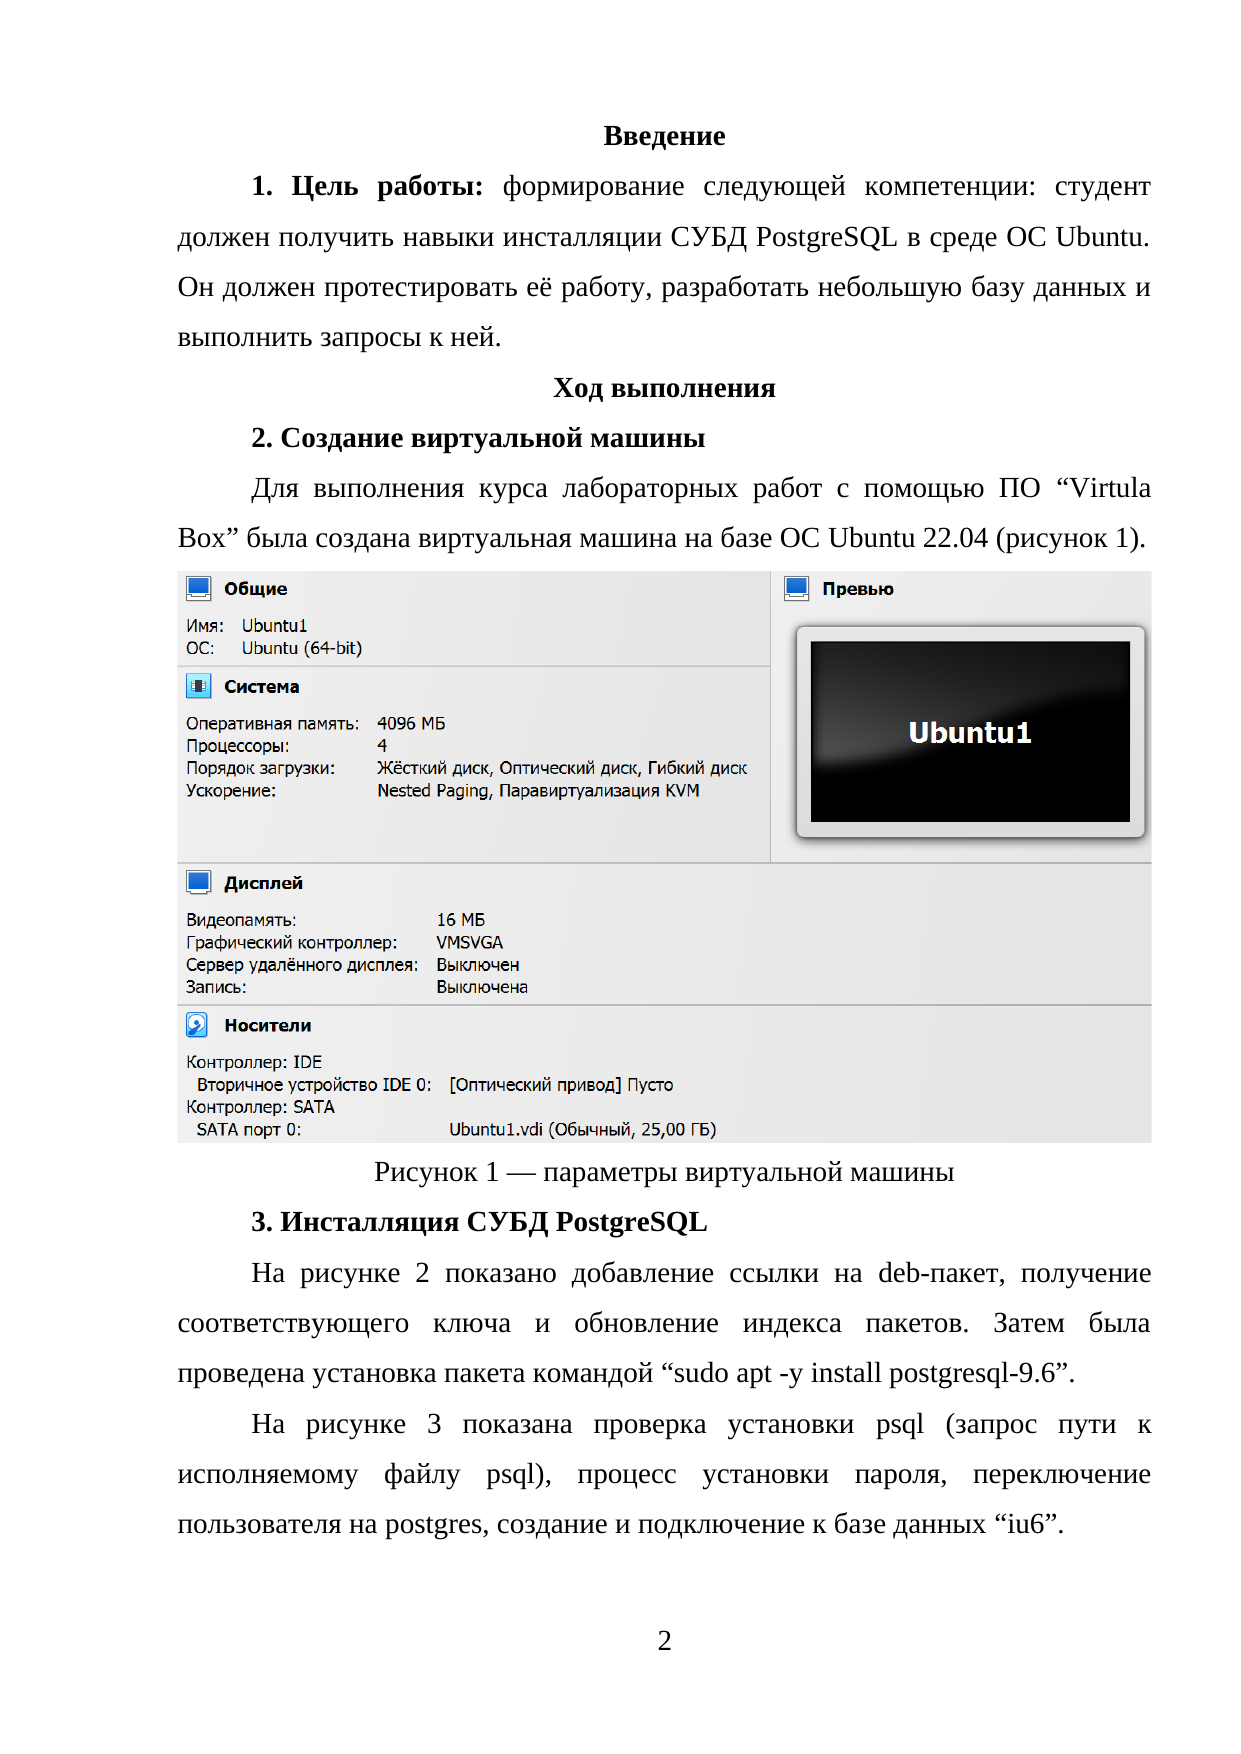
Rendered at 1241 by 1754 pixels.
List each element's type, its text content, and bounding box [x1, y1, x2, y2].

text На рисунке 2 показано добавление ссылки на deb-пакет, получение соответствующего ключа и обновление индекса пакетов. Затем была проведена установка пакета командой “sudo apt -y install postgresql-9.6”. [177, 1255, 1152, 1389]
text 3. Инсталляция СУБД PostgreSQL [177, 1204, 1152, 1238]
picture [177, 571, 1152, 1143]
text 1. Цель работы: формирование следующей компетенции: студент должен получить навыки инсталляции СУБД PostgreSQL в среде ОС Ubuntu. Он должен протестировать её работу, разработать небольшую базу данных и выполнить запросы к ней. [177, 168, 1152, 353]
text На рисунке 3 показана проверка установки psql (запрос пути к исполняемому файлу psql), процесс установки пароля, переключение пользователя на postgres, создание и подключение к базе данных “iu6”. [177, 1406, 1152, 1540]
text 2. Создание виртуальной машины [177, 420, 1152, 453]
text Введение [177, 118, 1152, 152]
text Для выполнения курса лабораторных работ с помощью ПО “Virtula Box” была создана виртуальная машина на базе ОС Ubuntu 22.04 (рисунок 1). [177, 470, 1152, 554]
text Ход выполнения [177, 370, 1152, 403]
text Рисунок 1 — параметры виртуальной машины [177, 1154, 1152, 1188]
